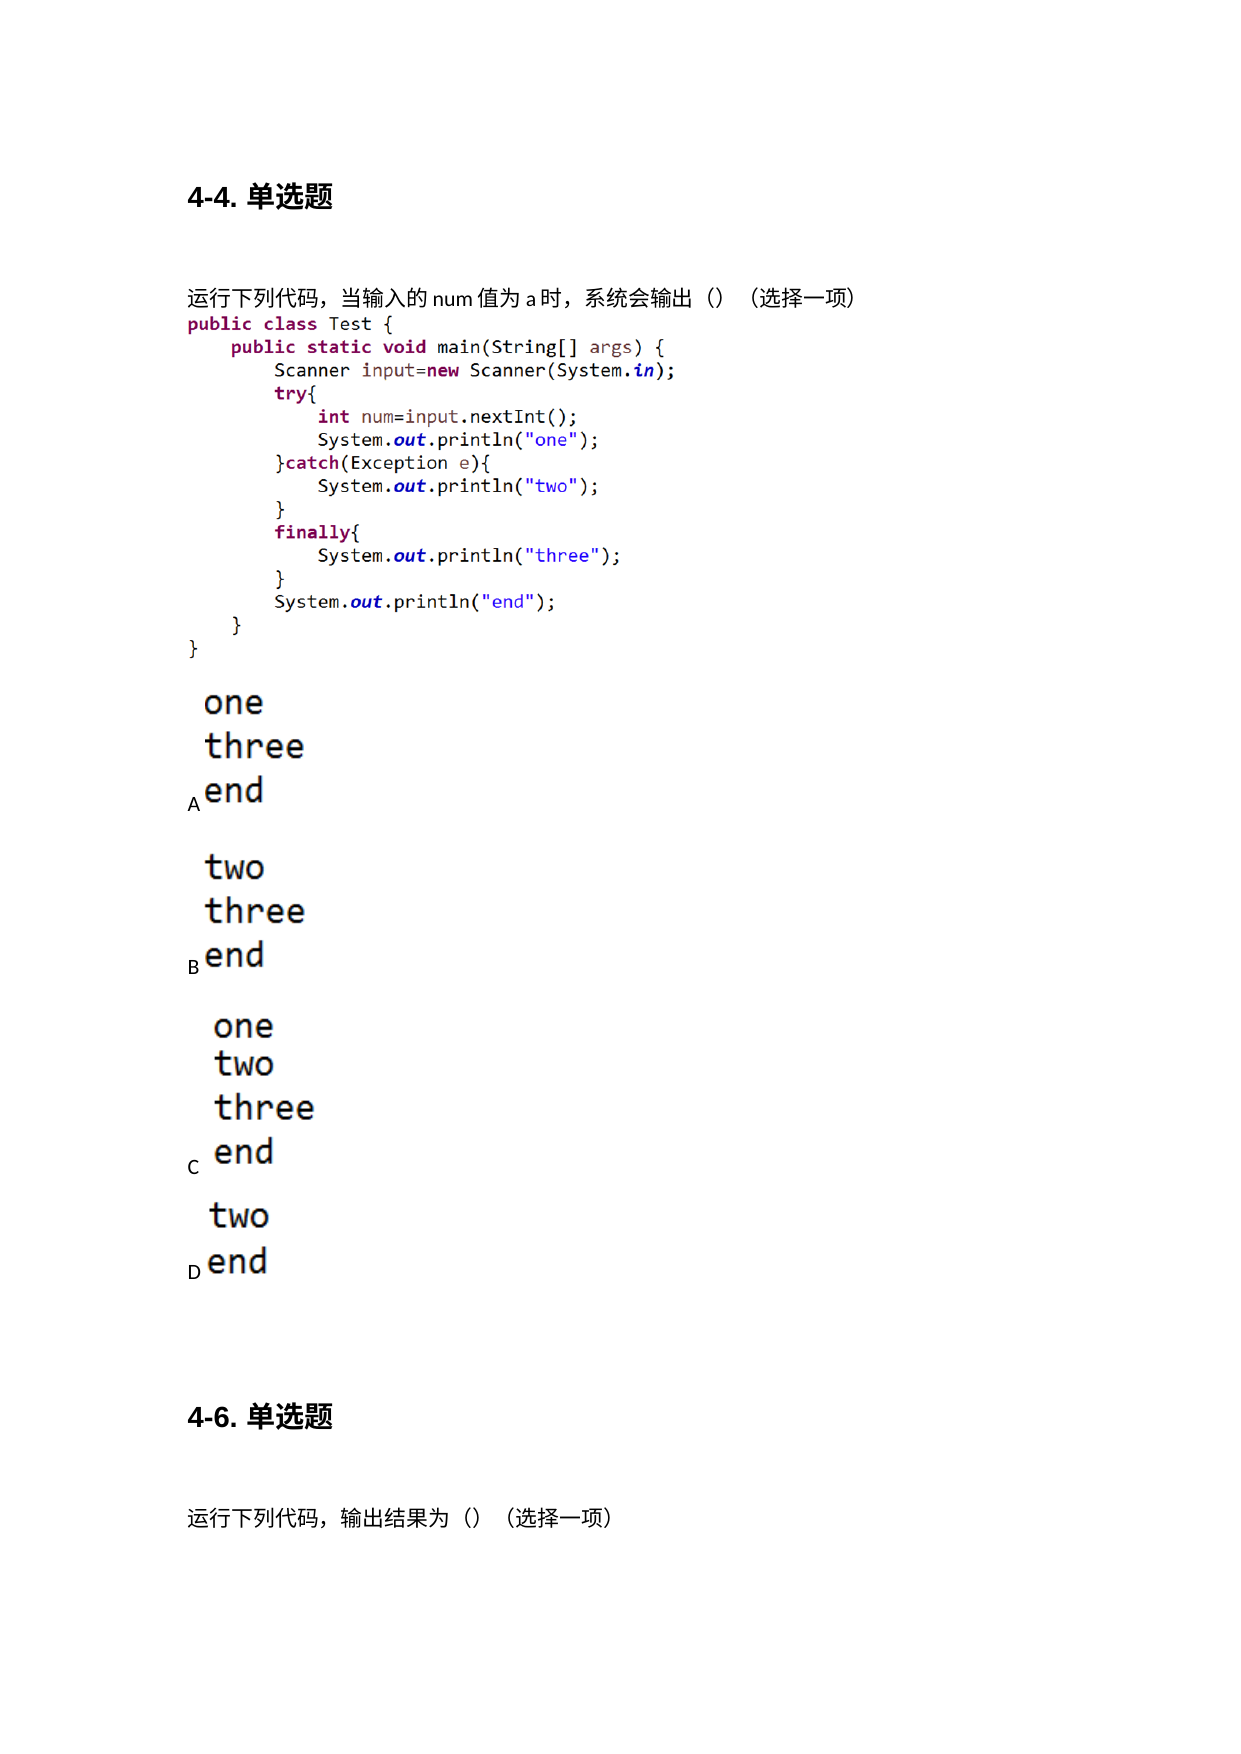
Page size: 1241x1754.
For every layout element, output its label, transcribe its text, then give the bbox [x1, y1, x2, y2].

text D [187, 1190, 1053, 1288]
picture [206, 1193, 302, 1280]
text B [187, 833, 1053, 995]
text 运行下列代码，当输入的num值为a时，系统会输出（）（选择一项） [187, 280, 1053, 313]
text C [187, 995, 1053, 1190]
text 运行下列代码，输出结果为（）（选择一项） [187, 1501, 1053, 1533]
picture [187, 312, 777, 664]
picture [205, 686, 315, 812]
text A [187, 670, 1053, 833]
subtitle 4-6. 单选题 [187, 1382, 1053, 1447]
picture [204, 1005, 330, 1175]
picture [204, 848, 319, 975]
subtitle 4-4. 单选题 [187, 162, 1053, 227]
